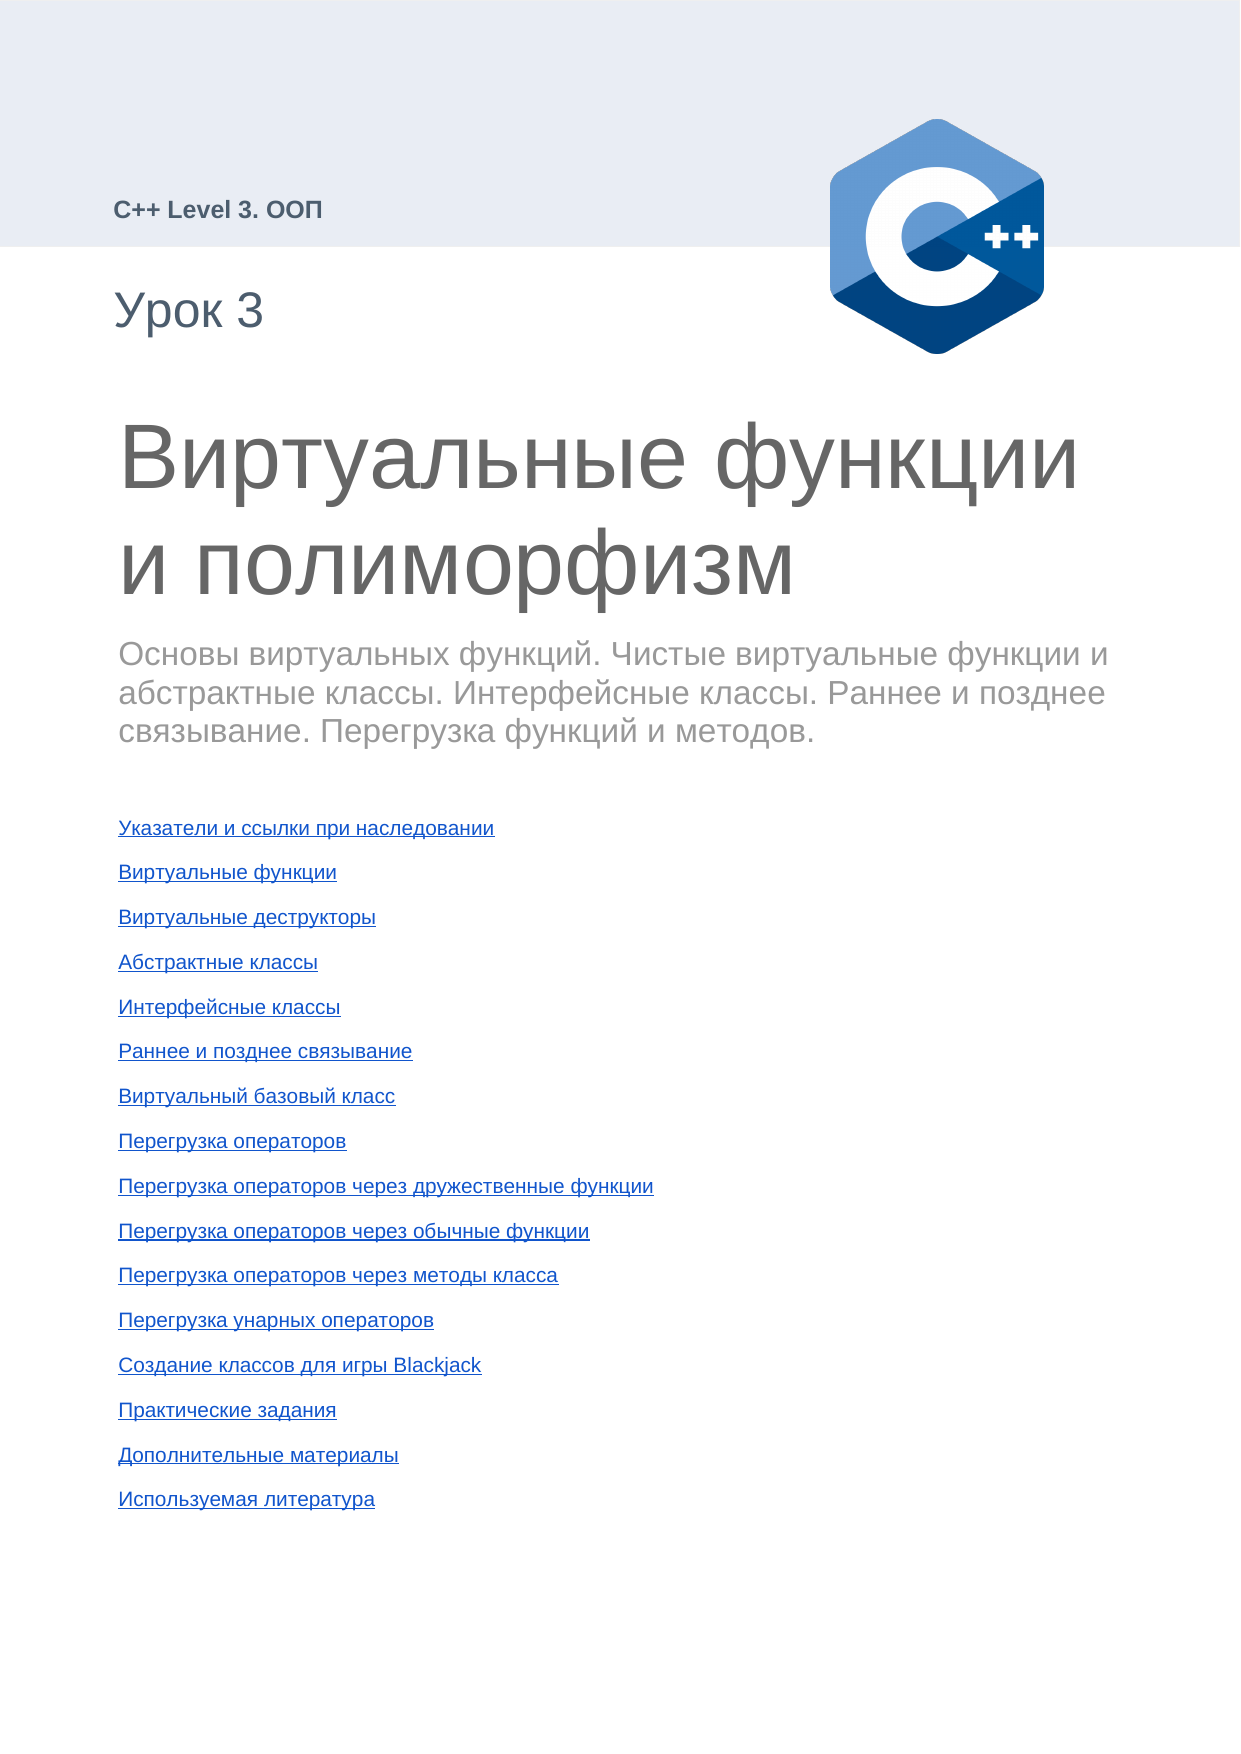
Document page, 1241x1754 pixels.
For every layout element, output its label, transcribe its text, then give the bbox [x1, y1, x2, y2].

text Основы виртуальных функций. Чистые виртуальные функции и абстрактные классы. Интерфейсные классы. Раннее и позднее связывание. Перегрузка функций и методов. [118, 634, 1122, 750]
title Виртуальные функции и полиморфизм [118, 160, 1122, 613]
picture [830, 119, 1044, 160]
